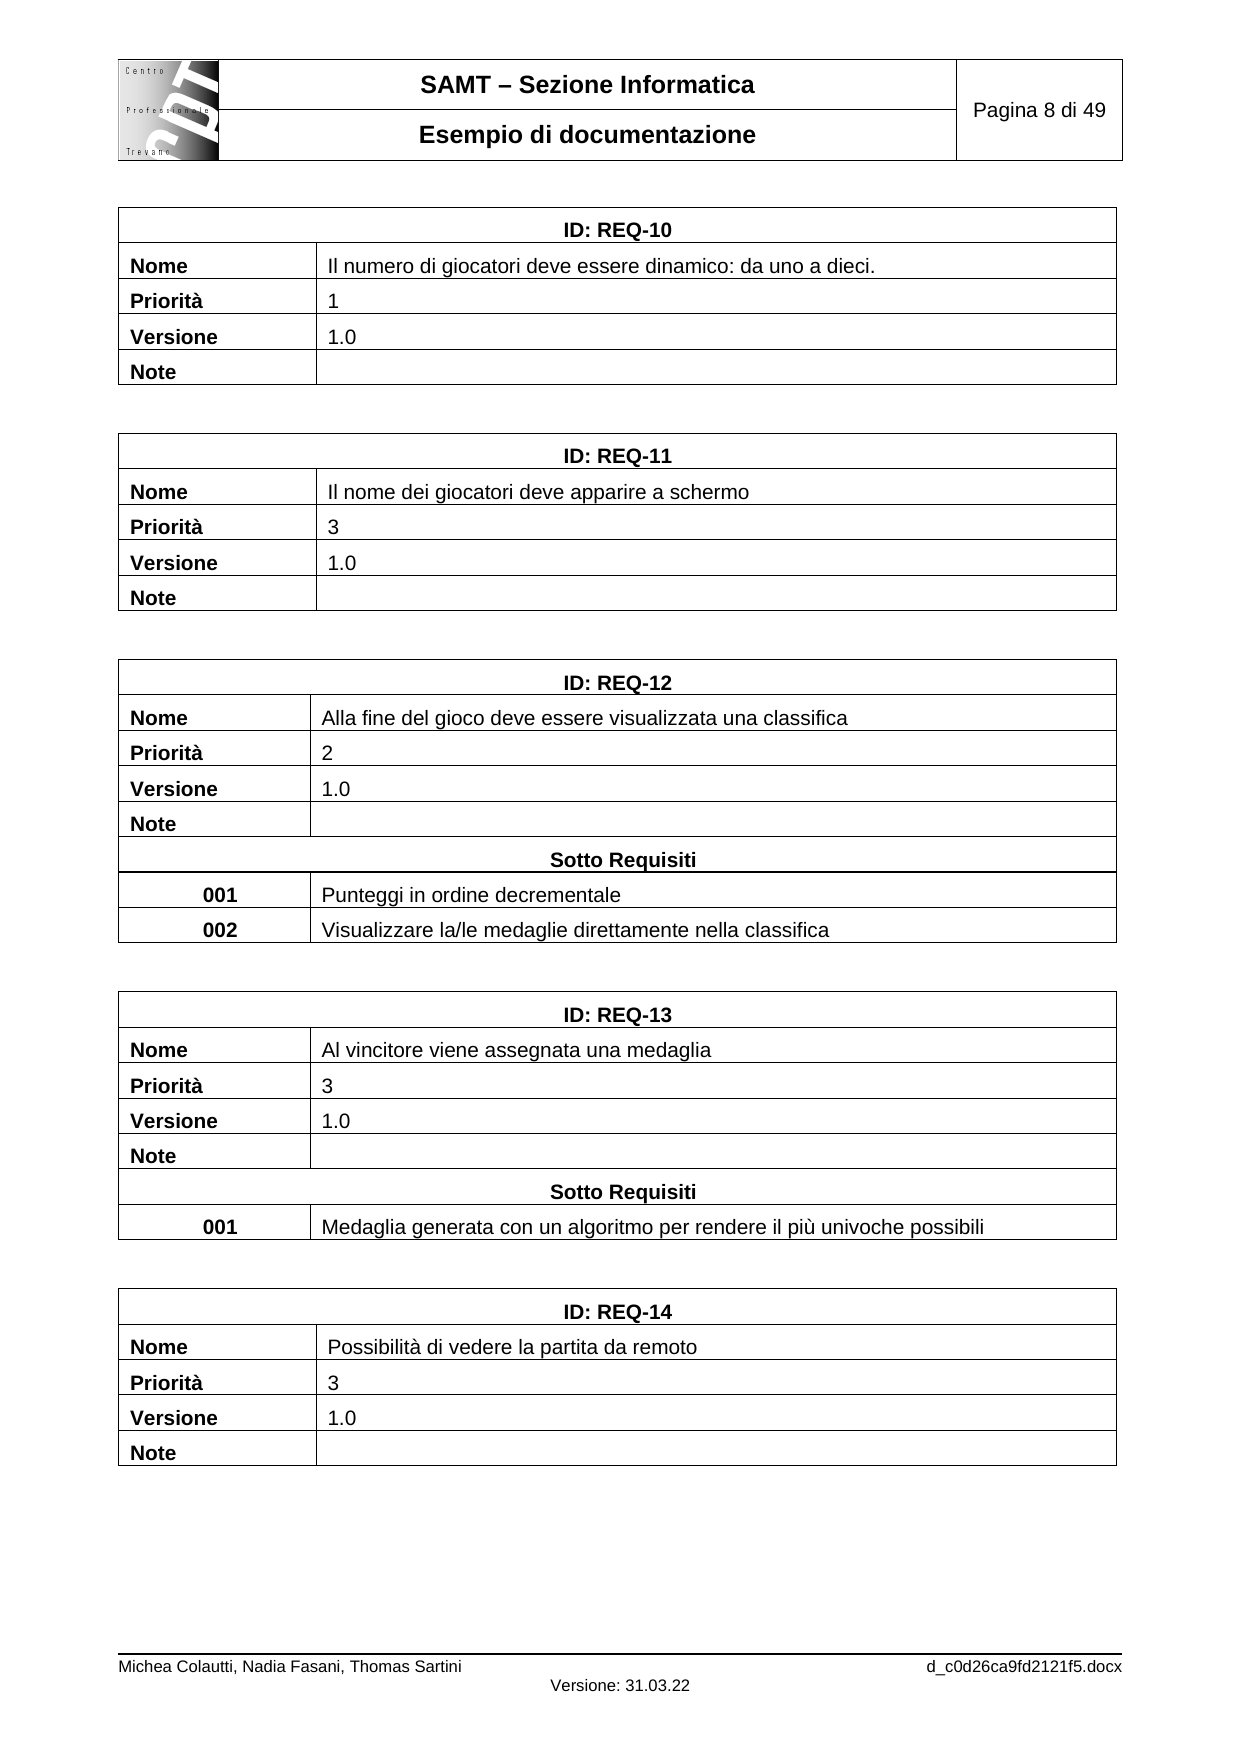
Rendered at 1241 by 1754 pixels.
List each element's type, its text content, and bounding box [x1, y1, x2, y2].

table_cell Versione [119, 1395, 316, 1430]
table_cell 002 [119, 908, 310, 942]
table_cell [311, 802, 1116, 836]
table_cell 1.0 [311, 1099, 1116, 1133]
table_cell 001 [119, 1205, 310, 1239]
table_cell Possibilità di vedere la partita da remoto [317, 1325, 1116, 1359]
table_header ID: REQ-13 [119, 992, 1116, 1027]
table_cell Nome [119, 1325, 316, 1359]
table_cell Al vincitore viene assegnata una medaglia [311, 1028, 1116, 1062]
table_header ID: REQ-11 [119, 434, 1116, 468]
table_header ID: REQ-10 [119, 208, 1116, 242]
table_cell Versione [119, 766, 310, 801]
table_cell [317, 350, 1116, 384]
table_cell Note [119, 1431, 316, 1465]
table_cell [311, 1134, 1116, 1168]
table_cell Visualizzare la/le medaglie direttamente nella classifica [311, 908, 1116, 942]
table_cell Versione [119, 1099, 310, 1133]
picture [118, 60, 219, 160]
table_header ID: REQ-14 [119, 1289, 1116, 1323]
table_cell Punteggi in ordine decrementale [311, 873, 1116, 907]
table_cell Versione [119, 540, 316, 574]
table_cell 1.0 [317, 540, 1116, 574]
table_cell 001 [119, 873, 310, 907]
table_cell Priorità [119, 731, 310, 765]
table_cell Priorità [119, 1063, 310, 1097]
table_cell Il numero di giocatori deve essere dinamico: da uno a dieci. [317, 243, 1116, 278]
table_cell Priorità [119, 505, 316, 539]
table_cell 1.0 [311, 766, 1116, 801]
table_cell 1 [317, 279, 1116, 313]
table_cell Il nome dei giocatori deve apparire a schermo [317, 469, 1116, 504]
table_cell Nome [119, 1028, 310, 1062]
table_cell Priorità [119, 279, 316, 313]
table_cell Nome [119, 469, 316, 504]
table_cell 1.0 [317, 1395, 1116, 1430]
table_cell Sotto Requisiti [119, 1169, 1116, 1204]
table_cell Note [119, 576, 316, 610]
table_cell Note [119, 1134, 310, 1168]
table_cell 2 [311, 731, 1116, 765]
table_cell Alla fine del gioco deve essere visualizzata una classifica [311, 695, 1116, 730]
table_cell Versione [119, 314, 316, 348]
table_cell 3 [317, 505, 1116, 539]
table_cell [317, 1431, 1116, 1465]
table_cell 3 [311, 1063, 1116, 1097]
table_cell Medaglia generata con un algoritmo per rendere il più univoche possibili [311, 1205, 1116, 1239]
table_cell Nome [119, 243, 316, 278]
table_cell Note [119, 350, 316, 384]
table_cell [317, 576, 1116, 610]
table_cell 1.0 [317, 314, 1116, 348]
table_cell Nome [119, 695, 310, 730]
table_cell Sotto Requisiti [119, 837, 1116, 871]
table_header ID: REQ-12 [119, 660, 1116, 694]
table_cell Priorità [119, 1360, 316, 1394]
table_cell Note [119, 802, 310, 836]
table_cell 3 [317, 1360, 1116, 1394]
